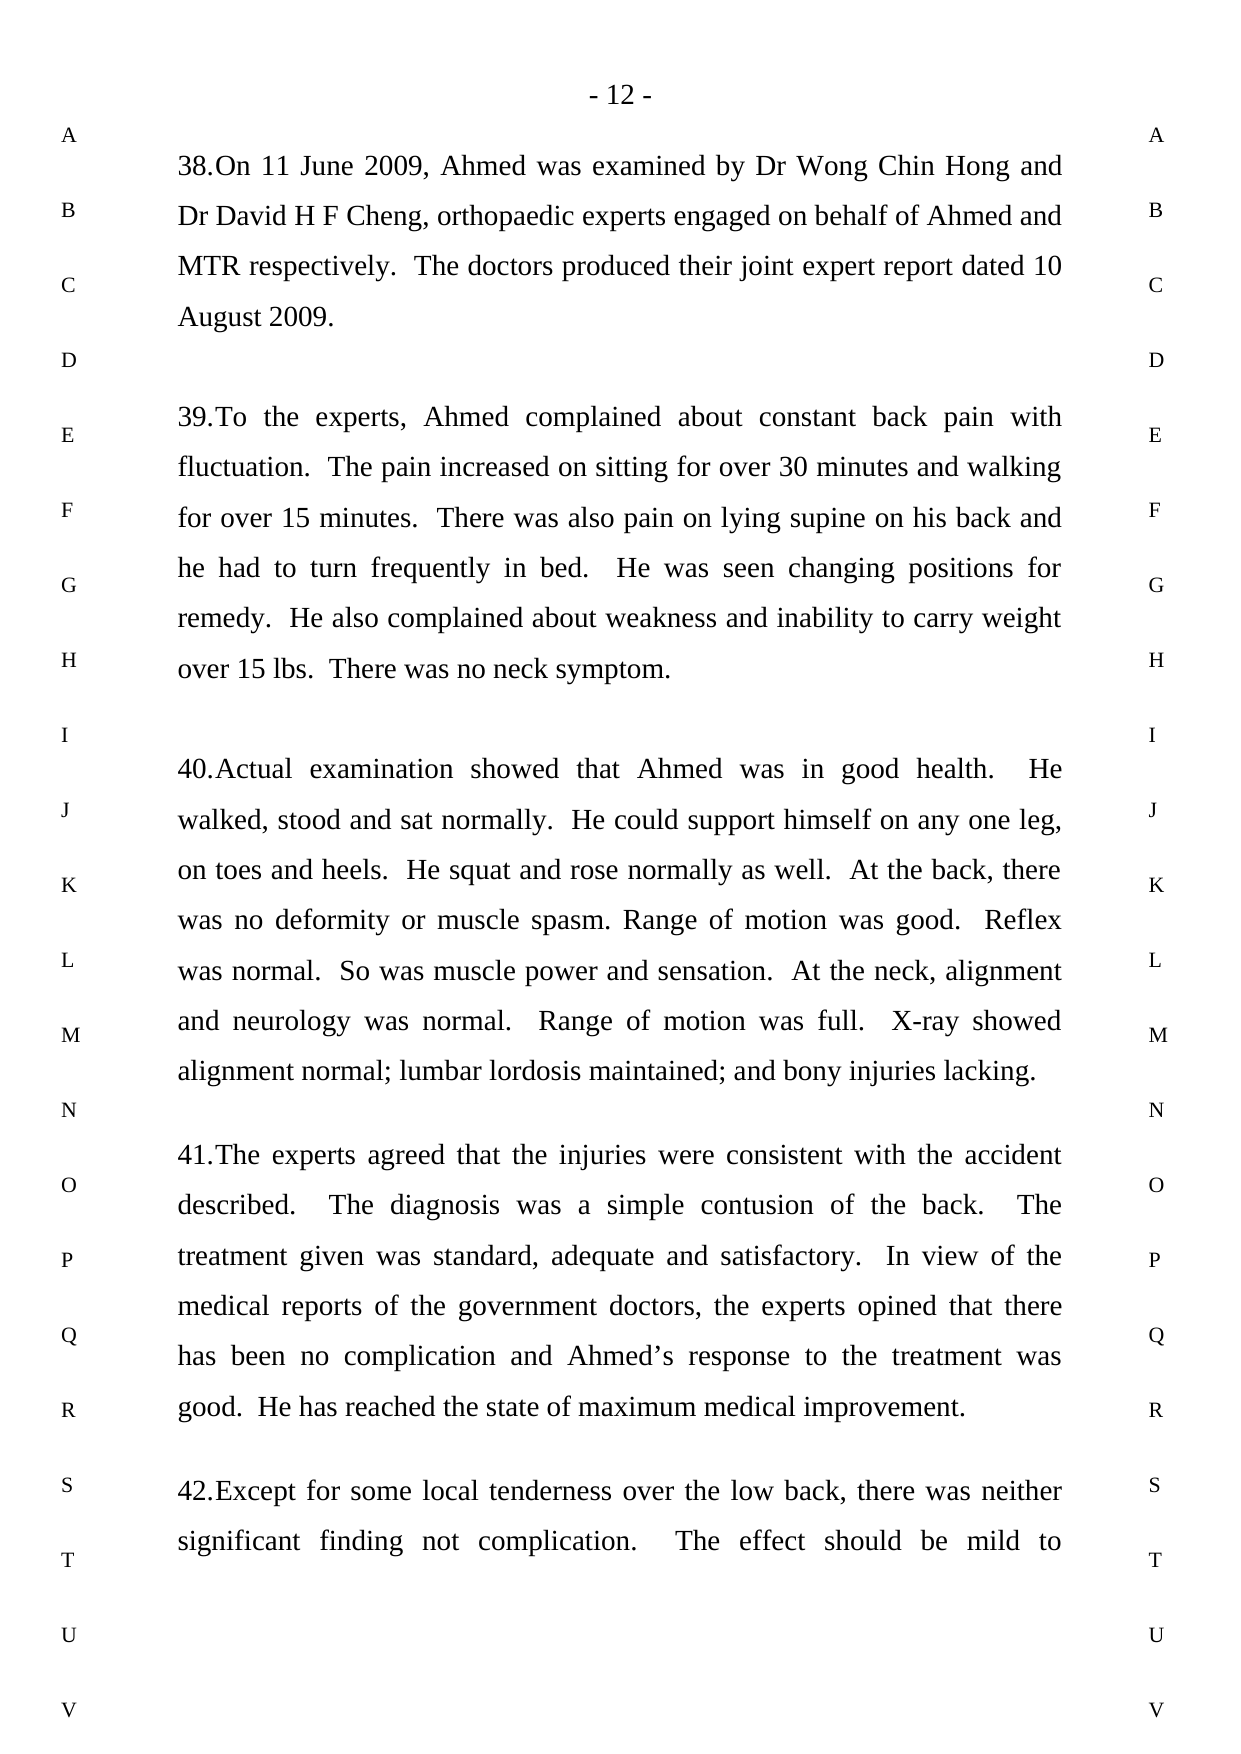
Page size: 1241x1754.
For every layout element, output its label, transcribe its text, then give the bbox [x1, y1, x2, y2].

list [177, 1473, 1063, 1556]
list The experts agreed that the injuries were consistent with the accident described. The diagnosis was a simple contusion of the back. The treatment given was standard, adequate and satisfactory. In view of the medical reports of the government doctors, the experts opined that there has been no complication and Ahmed’s response to the treatment was good. He has reached the state of maximum medical improvement. [177, 1137, 1063, 1422]
list To the experts, Ahmed complained about constant back pain with fluctuation. The pain increased on sitting for over 30 minutes and walking for over 15 minutes. There was also pain on lying supine on his back and he had to turn frequently in bed. He was seen changing positions for remedy. He also complained about weakness and inability to carry weight over 15 lbs. There was no neck symptom. [177, 399, 1063, 684]
list On 11 June 2009, Ahmed was examined by Dr Wong Chin Hong and Dr David H F Cheng, orthopaedic experts engaged on behalf of Ahmed and MTR respectively. The doctors produced their joint expert report dated 10 August 2009. [177, 148, 1063, 332]
list Actual examination showed that Ahmed was in good health. He walked, stood and sat normally. He could support himself on any one leg, on toes and heels. He squat and rose normally as well. At the back, there was no deformity or muscle spasm. Range of motion was good. Reflex was normal. So was muscle power and sensation. At the neck, alignment and neurology was normal. Range of motion was full. X-ray showed alignment normal; lumbar lordosis maintained; and bony injuries lacking. [177, 751, 1063, 1087]
